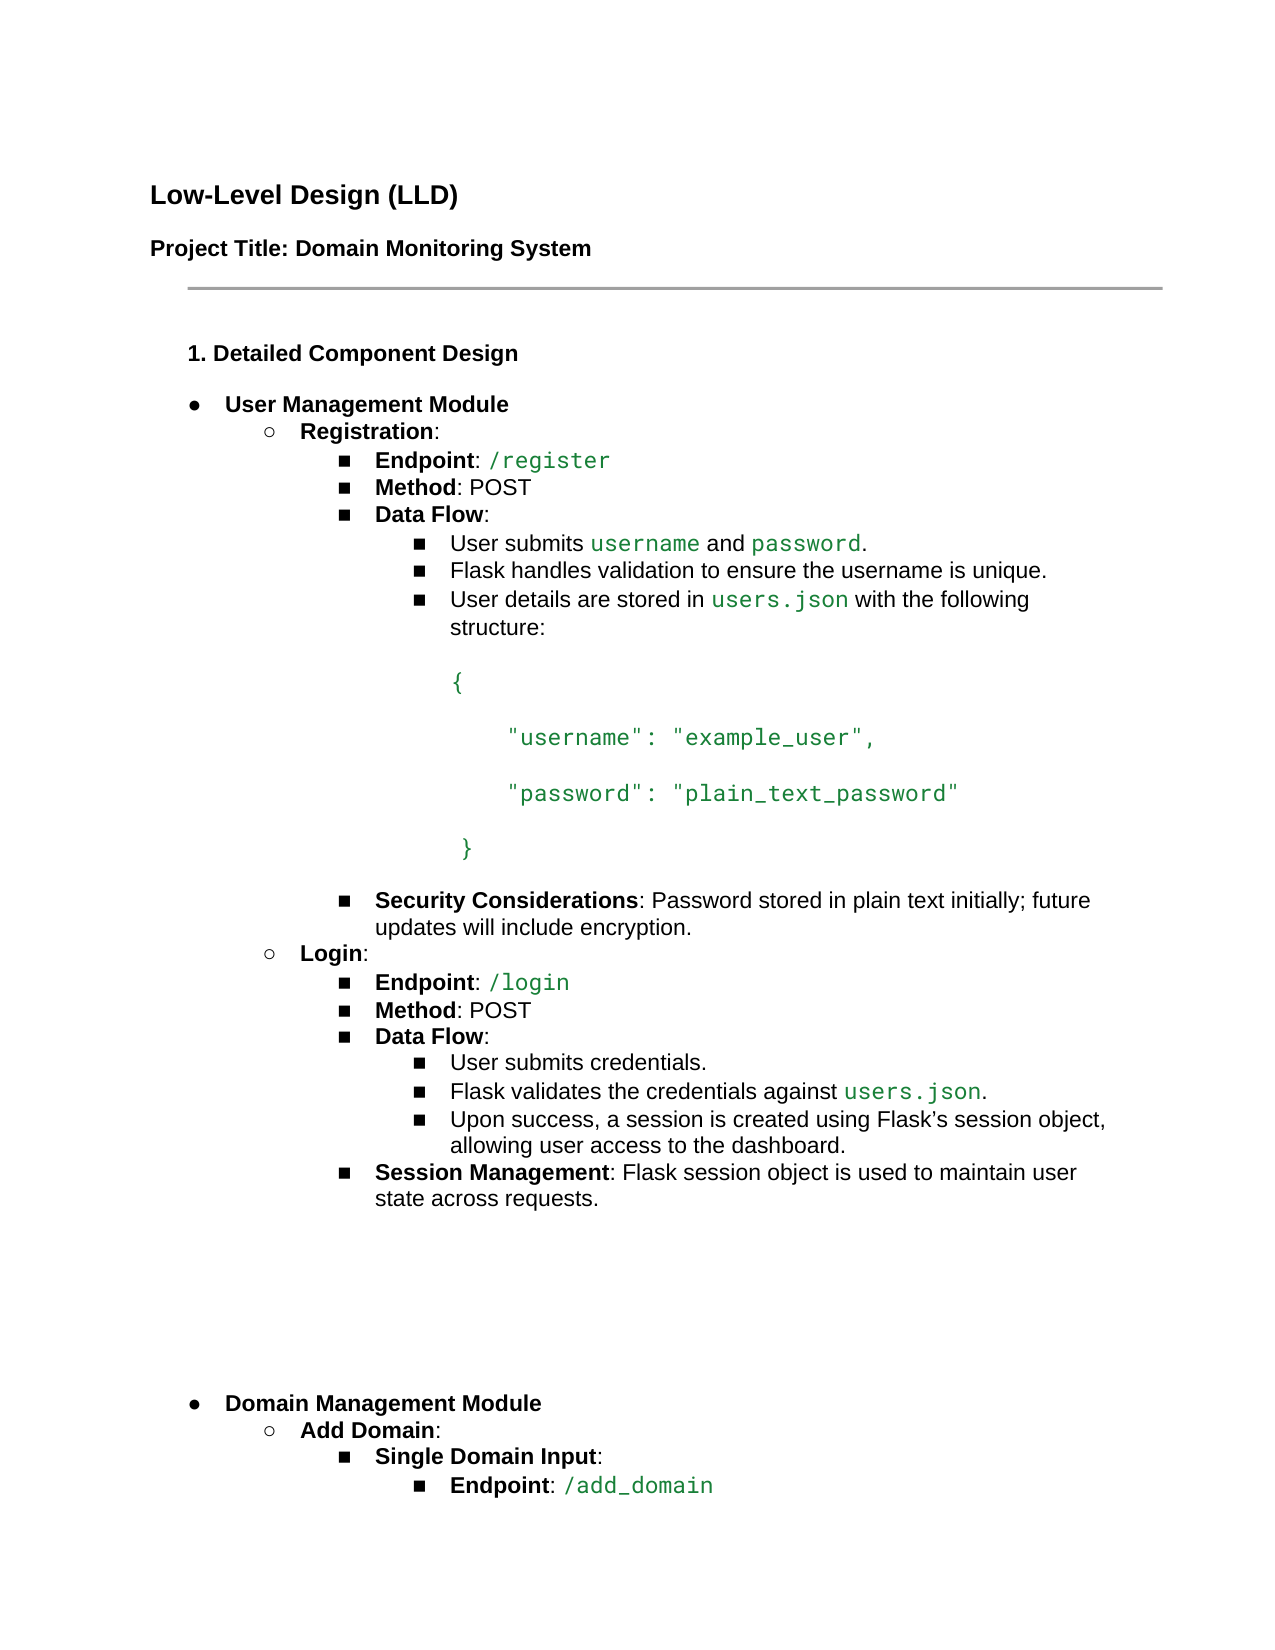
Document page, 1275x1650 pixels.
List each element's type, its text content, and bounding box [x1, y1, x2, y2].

text "username": "example_user", [506, 722, 1125, 752]
text "password": "plain_text_password" [506, 777, 1125, 807]
list Flask handles validation to ensure the username is unique. [412, 557, 1125, 583]
list User submits username and password. [412, 527, 1125, 557]
list Endpoint: /login [337, 966, 1125, 997]
subtitle Project Title: Domain Monitoring System [150, 235, 1125, 262]
list Single Domain Input: [337, 1443, 1125, 1469]
list Session Management: Flask session object is used to maintain user state across requests. [337, 1158, 1125, 1211]
list Endpoint: /register [337, 444, 1125, 474]
list Add Domain: [262, 1417, 1125, 1443]
list Domain Management Module [187, 1390, 1125, 1417]
list User Management Module [187, 391, 1125, 418]
list Upon success, a session is created using Flask’s session object, allowing user access to the dashboard. [412, 1106, 1125, 1158]
subtitle 1. Detailed Component Design [187, 340, 1125, 366]
list Security Considerations: Password stored in plain text initially; future updates will include encryption. [337, 887, 1125, 940]
list Method: POST [337, 997, 1125, 1023]
list Registration: [262, 418, 1125, 444]
list User submits credentials. [412, 1049, 1125, 1076]
text } [459, 832, 1125, 862]
list Method: POST [337, 474, 1125, 501]
list Endpoint: /add_domain [412, 1469, 1125, 1499]
subtitle Low-Level Design (LLD) [150, 179, 1125, 210]
list User details are stored in users.json with the following structure: { [412, 583, 1125, 697]
list Data Flow: [337, 501, 1125, 527]
list Data Flow: [337, 1023, 1125, 1049]
list Login: [262, 940, 1125, 966]
list Flask validates the credentials against users.json. [412, 1076, 1125, 1106]
